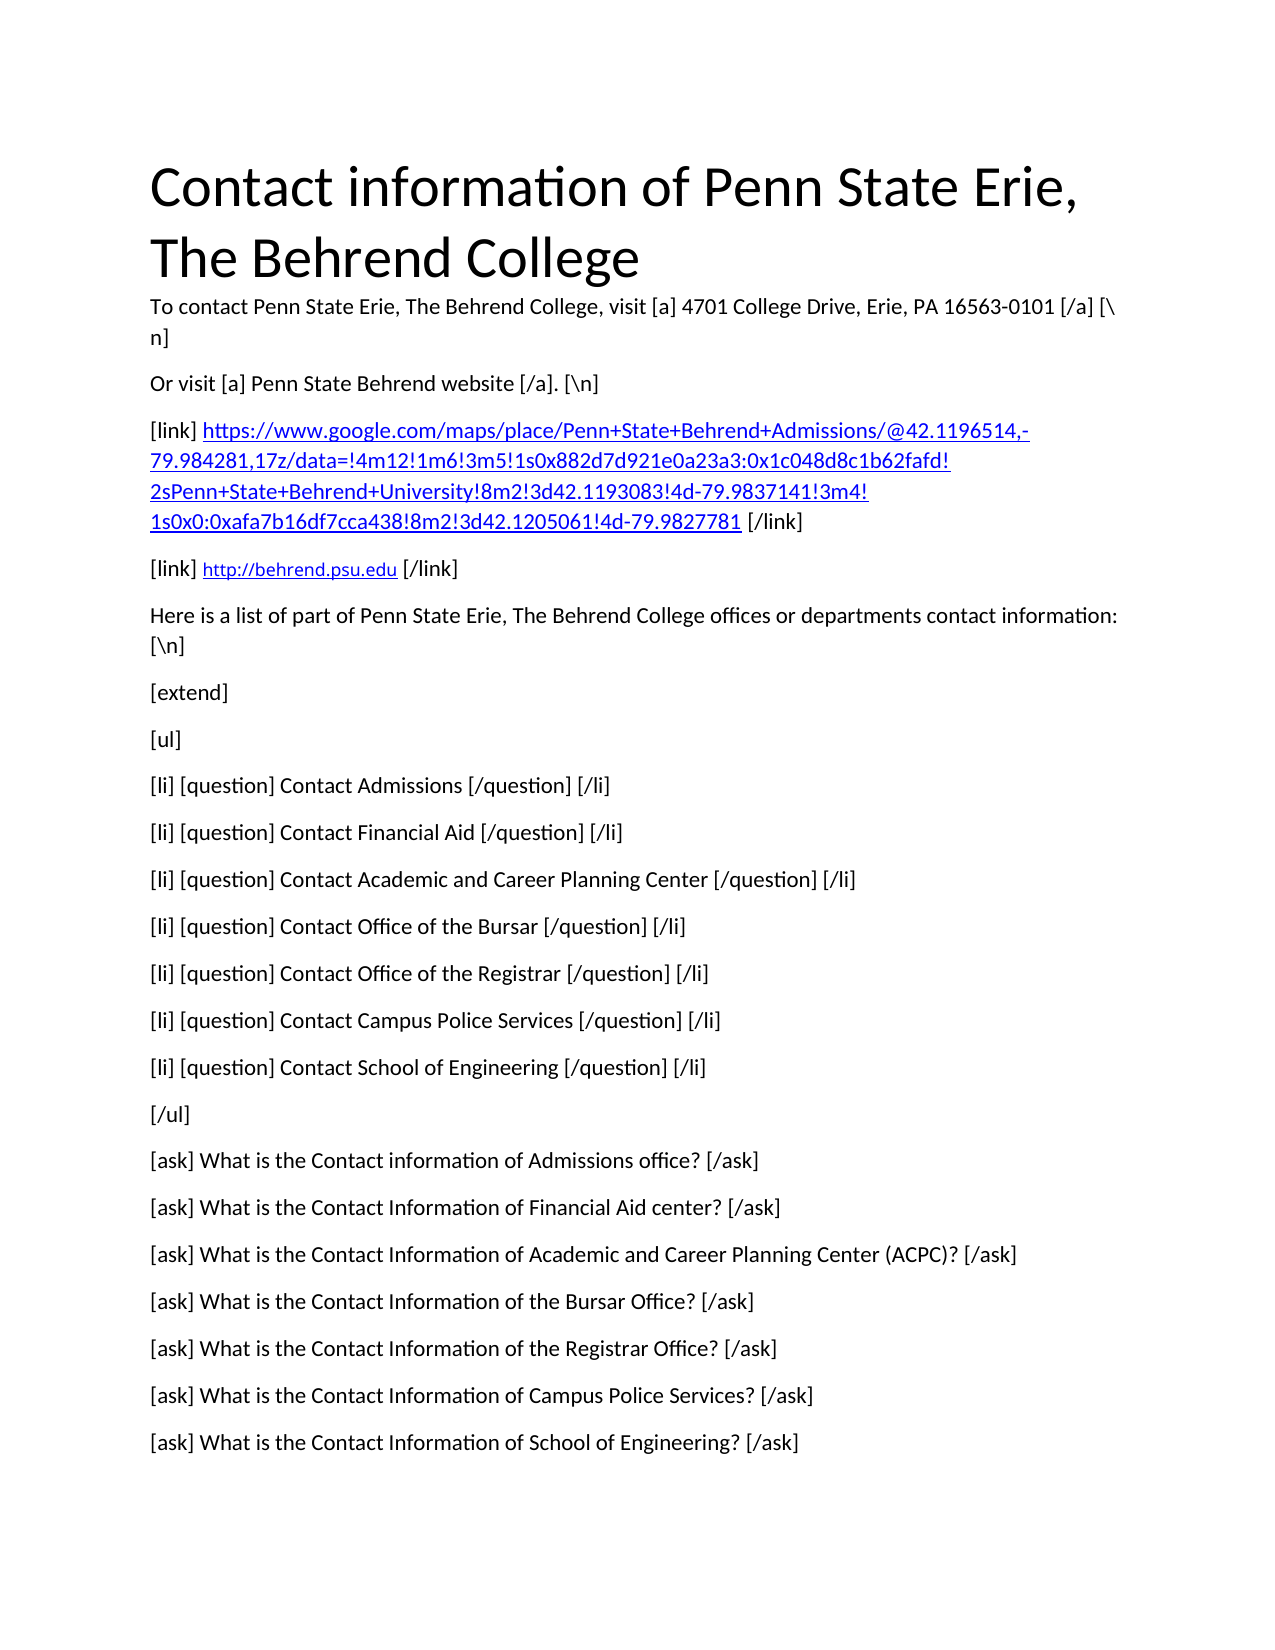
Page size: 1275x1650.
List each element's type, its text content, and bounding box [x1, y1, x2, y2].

text [li] [question] Contact School of Engineering [/question] [/li] [150, 1053, 1125, 1081]
title Contact information of Penn State Erie, The Behrend College [150, 150, 1125, 292]
text [li] [question] Contact Office of the Bursar [/question] [/li] [150, 912, 1125, 940]
text [extend] [150, 678, 1125, 706]
text [link] https://www.google.com/maps/place/Penn+State+Behrend+Admissions/@42.1196514,-79.984281,17z/data=!4m12!1m6!3m5!1s0x882d7d921e0a23a3:0x1c048d8c1b62fafd!2sPenn+State+Behrend+University!8m2!3d42.1193083!4d-79.9837141!3m4!1s0x0:0xafa7b16df7cca438!8m2!3d42.1205061!4d-79.9827781 [/link] [150, 416, 1125, 535]
text [ask] What is the Contact information of Admissions office? [/ask] [150, 1147, 1125, 1175]
text Or visit [a] Penn State Behrend website [/a]. [\n] [150, 369, 1125, 398]
text Here is a list of part of Penn State Erie, The Behrend College offices or departments contact information: [\n] [150, 601, 1125, 659]
text [li] [question] Contact Office of the Registrar [/question] [/li] [150, 959, 1125, 987]
text [ul] [150, 725, 1125, 753]
text [li] [question] Contact Campus Police Services [/question] [/li] [150, 1006, 1125, 1034]
text [link] http://behrend.psu.edu [/link] [150, 554, 1125, 582]
text [ask] What is the Contact Information of Financial Aid center? [/ask] [150, 1193, 1125, 1222]
text [ask] What is the Contact Information of Campus Police Services? [/ask] [150, 1381, 1125, 1409]
text [ask] What is the Contact Information of School of Engineering? [/ask] [150, 1428, 1125, 1456]
text [li] [question] Contact Academic and Career Planning Center [/question] [/li] [150, 865, 1125, 893]
text [li] [question] Contact Financial Aid [/question] [/li] [150, 818, 1125, 847]
text To contact Penn State Erie, The Behrend College, visit [a] 4701 College Drive, Erie, PA 16563-0101 [/a] [\n] [150, 292, 1125, 351]
text [/ul] [150, 1100, 1125, 1128]
text [ask] What is the Contact Information of the Registrar Office? [/ask] [150, 1334, 1125, 1362]
text [li] [question] Contact Admissions [/question] [/li] [150, 772, 1125, 800]
text [ask] What is the Contact Information of Academic and Career Planning Center (ACPC)? [/ask] [150, 1240, 1125, 1268]
text [ask] What is the Contact Information of the Bursar Office? [/ask] [150, 1287, 1125, 1315]
